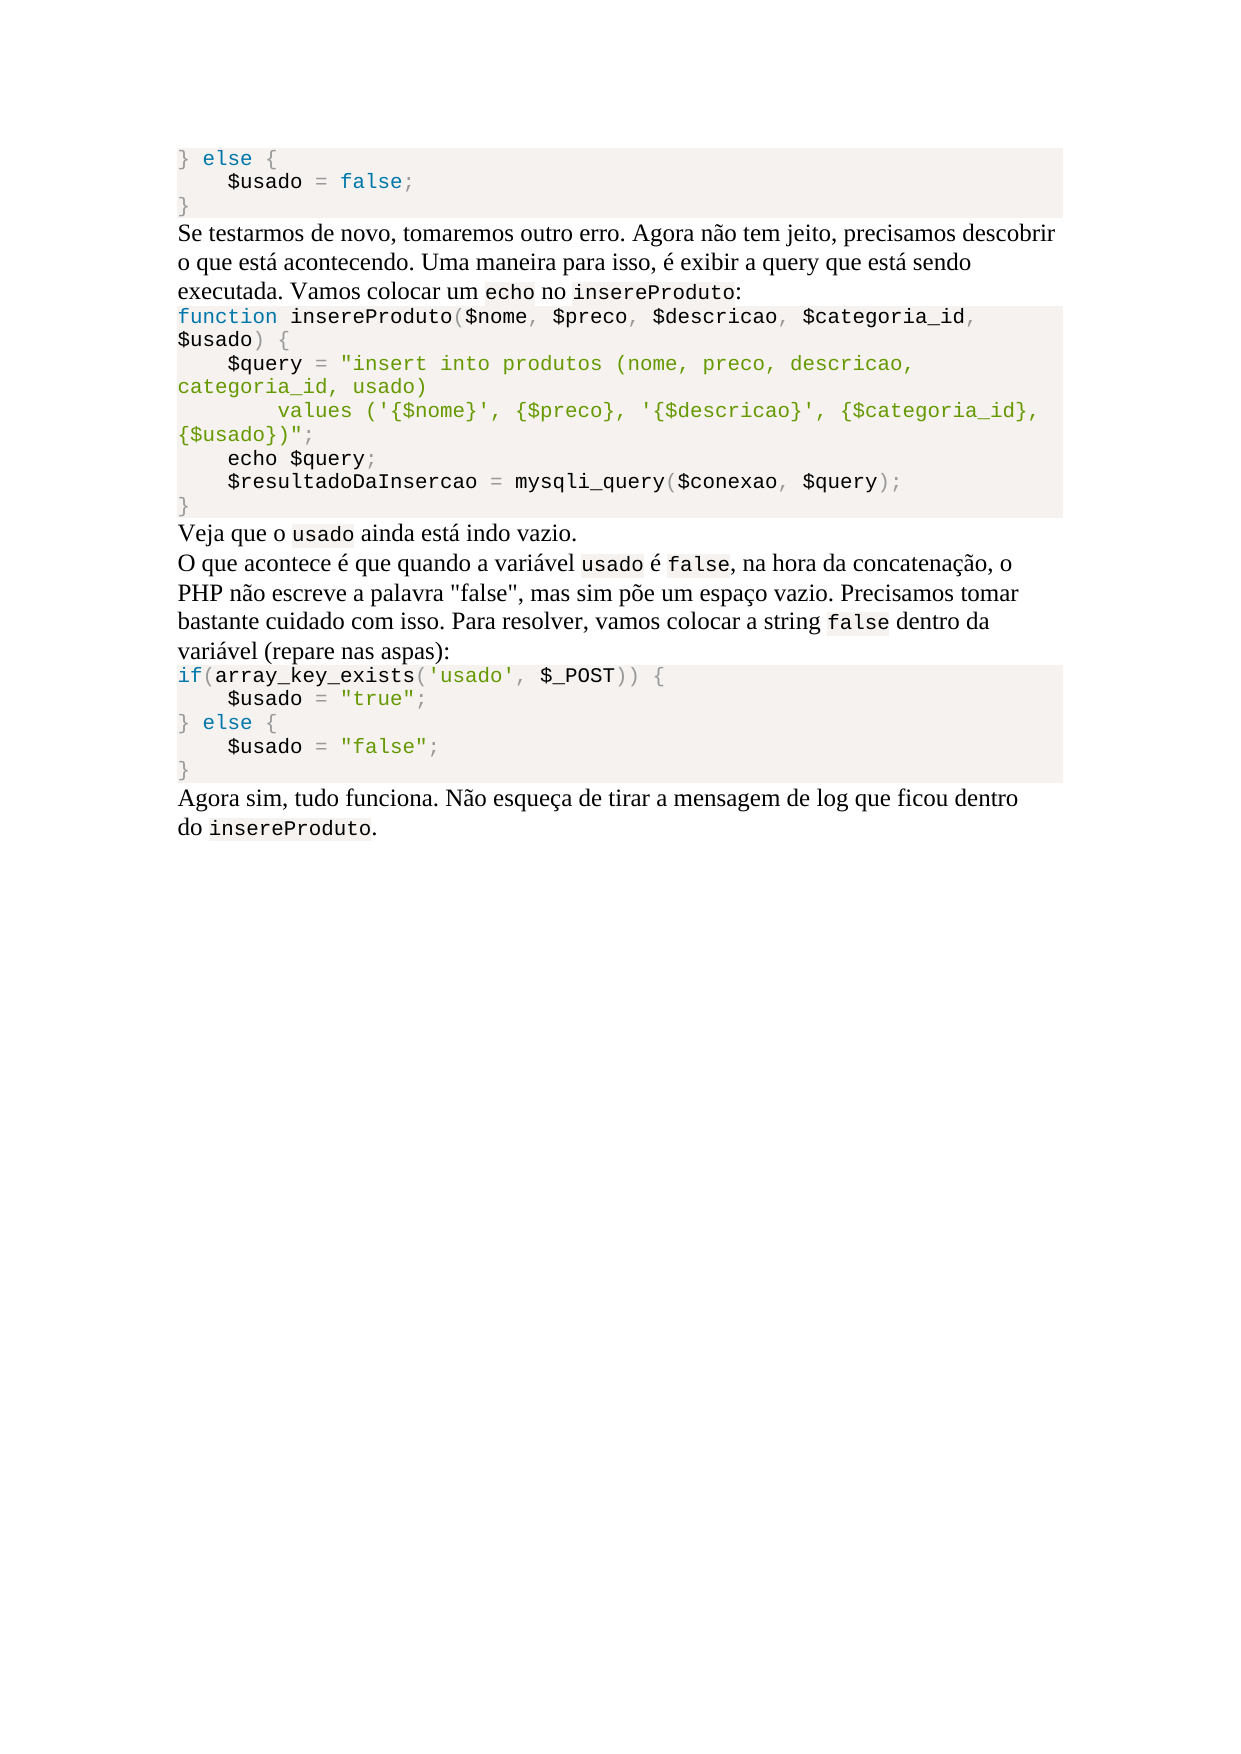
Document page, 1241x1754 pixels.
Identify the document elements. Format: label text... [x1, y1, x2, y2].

text $usado = false; [177, 171, 1063, 195]
text } [177, 759, 1063, 783]
text values ('{$nome}', {$preco}, '{$descricao}', {$categoria_id}, {$usado})"; [177, 400, 1063, 447]
text function insereProduto($nome, $preco, $descricao, $categoria_id, $usado) { [177, 306, 1063, 353]
text Agora sim, tudo funciona. Não esqueça de tirar a mensagem de log que ficou dentro do insereProduto. [177, 783, 1063, 841]
text O que acontece é que quando a variável usado é false, na hora da concatenação, o PHP não escreve a palavra "false", mas sim põe um espaço vazio. Precisamos tomar bastante cuidado com isso. Para resolver, vamos colocar a string false dentro da variável (repare nas aspas): [177, 548, 1063, 665]
text } else { [177, 712, 1063, 736]
text Se testarmos de novo, tomaremos outro erro. Agora não tem jeito, precisamos descobrir o que está acontecendo. Uma maneira para isso, é exibir a query que está sendo executada. Vamos colocar um echo no insereProduto: [177, 218, 1063, 306]
text $query = "insert into produtos (nome, preco, descricao, categoria_id, usado) [177, 353, 1063, 400]
text $usado = "false"; [177, 736, 1063, 759]
text if(array_key_exists('usado', $_POST)) { [177, 665, 1063, 688]
text Veja que o usado ainda está indo vazio. [177, 518, 1063, 548]
text } [177, 495, 1063, 518]
text echo $query; [177, 447, 1063, 471]
text } else { [177, 148, 1063, 171]
text } [177, 195, 1063, 218]
text $usado = "true"; [177, 688, 1063, 712]
text $resultadoDaInsercao = mysqli_query($conexao, $query); [177, 471, 1063, 495]
